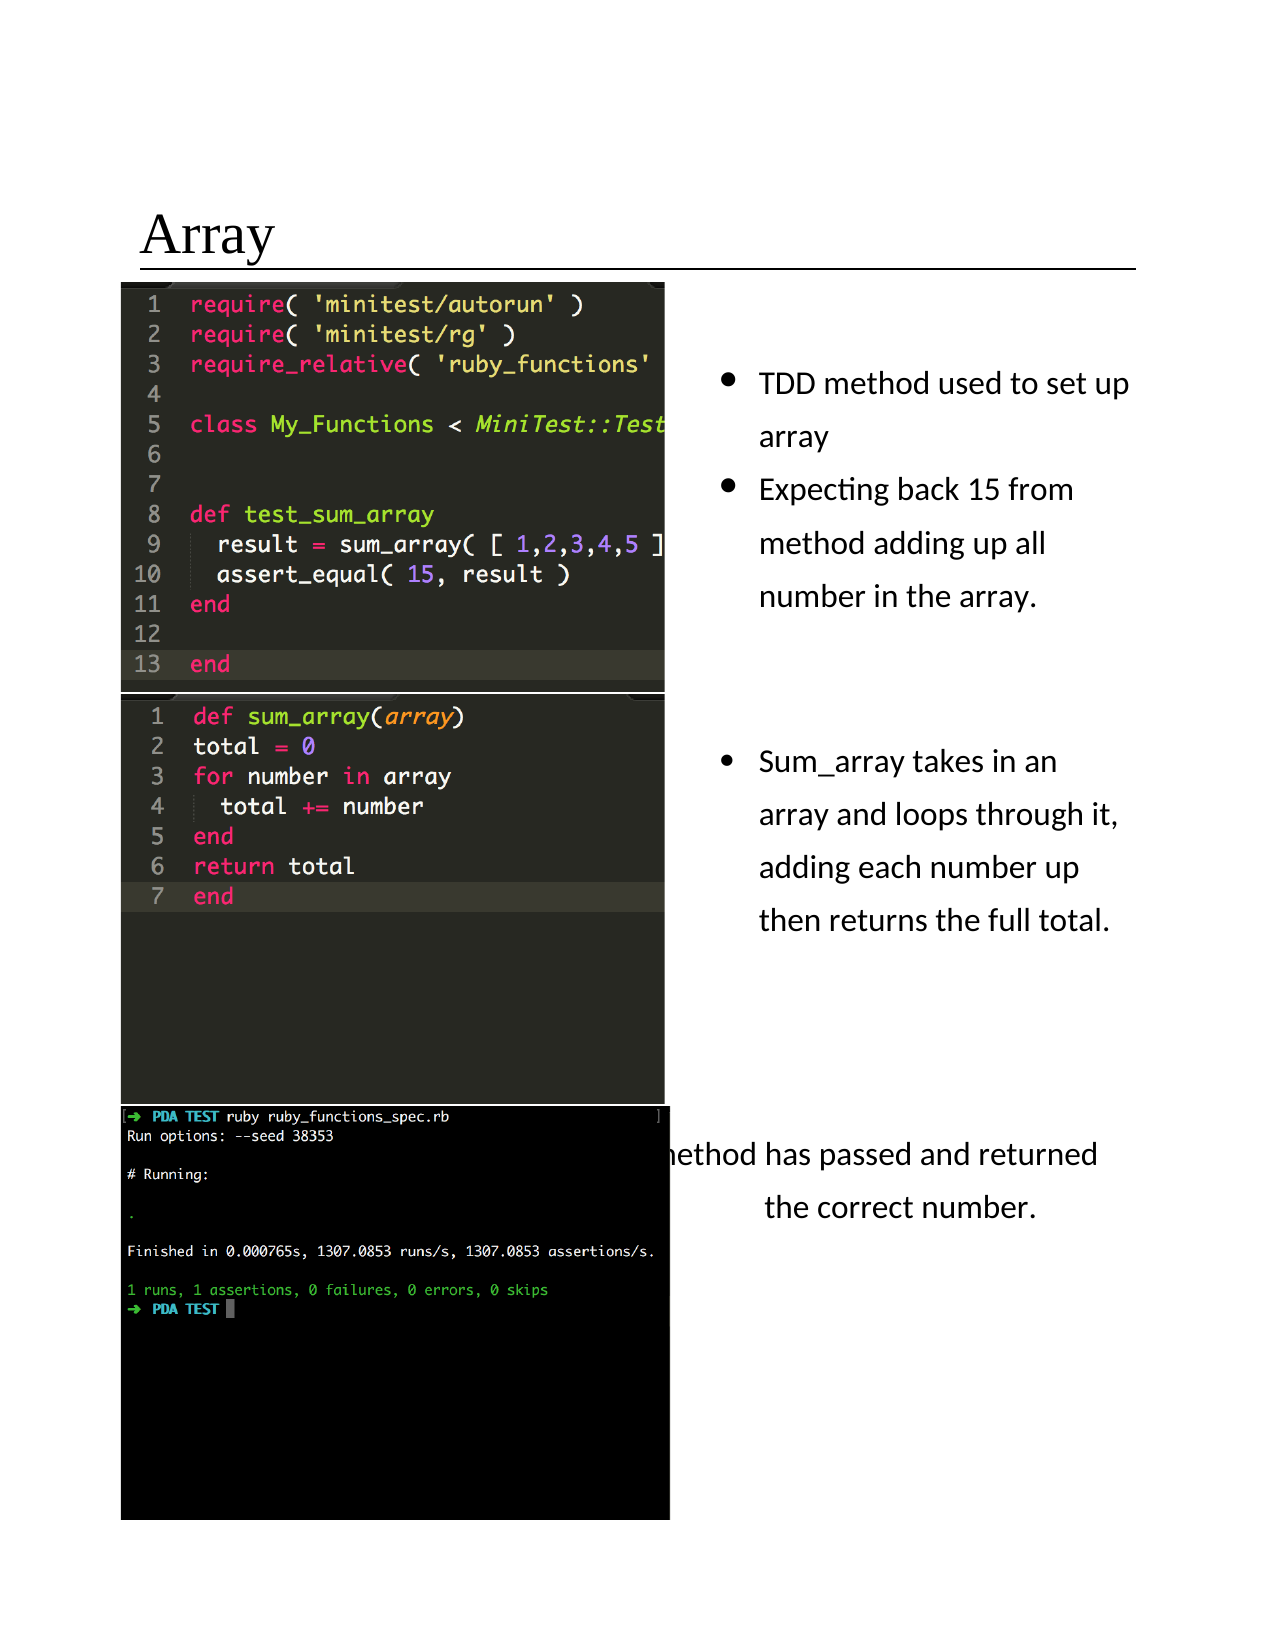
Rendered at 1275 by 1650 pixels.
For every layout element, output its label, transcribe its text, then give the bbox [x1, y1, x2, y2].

picture [120, 694, 665, 1104]
title Array [139, 199, 1136, 270]
list Sum_array takes in an array and loops through it, adding each number up then returns the full total. [665, 740, 1136, 940]
list Terminal view showing the TDD method has passed and returned the correct number. [671, 1133, 1136, 1226]
picture [120, 1106, 671, 1520]
list TDD method used to set up array [665, 362, 1136, 456]
picture [120, 282, 665, 692]
list Expecting back 15 from method adding up all number in the array. [665, 468, 1136, 616]
